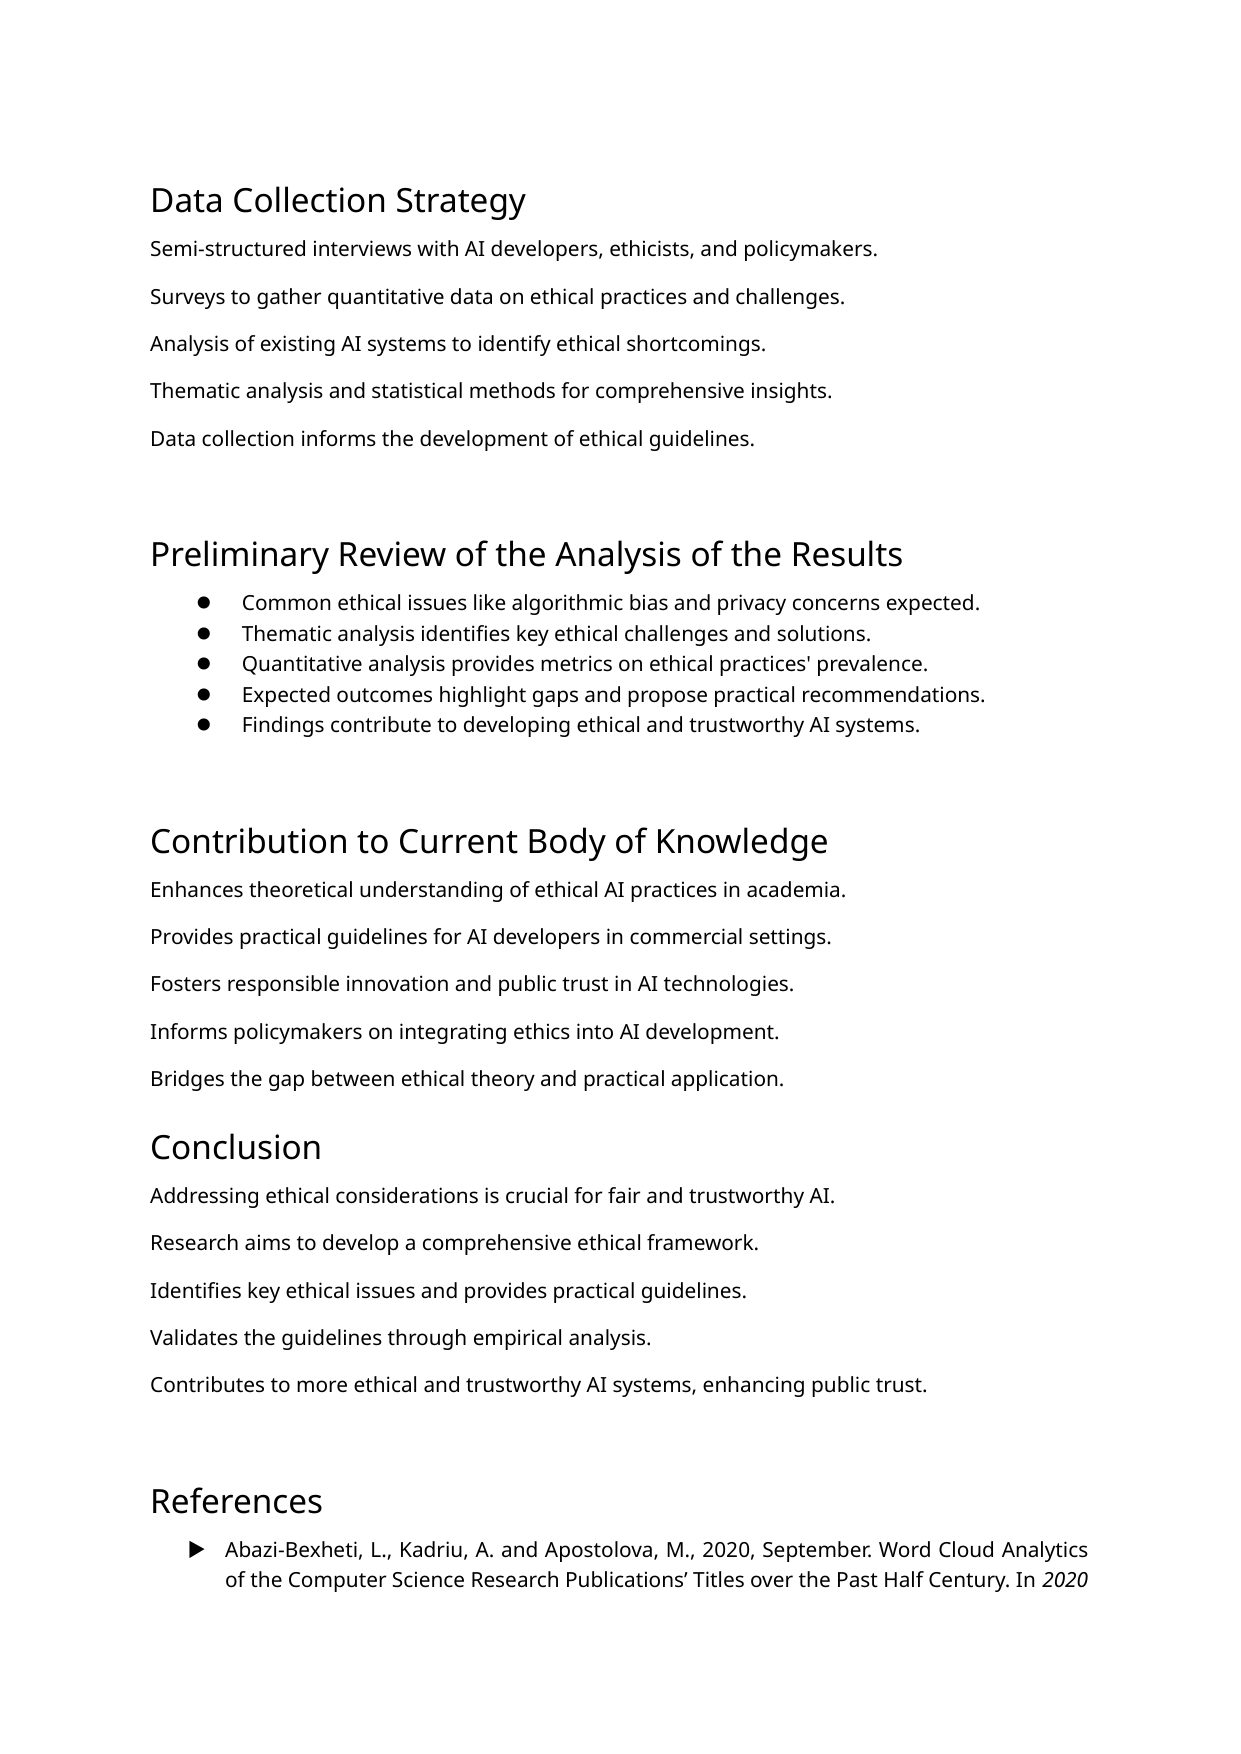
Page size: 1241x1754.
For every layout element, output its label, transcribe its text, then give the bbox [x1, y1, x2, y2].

text Data collection informs the development of ethical guidelines. [150, 424, 1090, 452]
list Thematic analysis identifies key ethical challenges and solutions. [196, 619, 1090, 647]
text Contributes to more ethical and trustworthy AI systems, enhancing public trust. [150, 1370, 1090, 1399]
list Findings contribute to developing ethical and trustworthy AI systems. [196, 711, 1090, 739]
text Research aims to develop a comprehensive ethical framework. [150, 1228, 1090, 1257]
list Expected outcomes highlight gaps and propose practical recommendations. [196, 680, 1090, 708]
text Semi-structured interviews with AI developers, ethicists, and policymakers. [150, 234, 1090, 263]
text Validates the guidelines through empirical analysis. [150, 1323, 1090, 1351]
text Addressing ethical considerations is crucial for fair and trustworthy AI. [150, 1181, 1090, 1209]
text Bridges the gap between ethical theory and practical application. [150, 1064, 1090, 1092]
text Provides practical guidelines for AI developers in commercial settings. [150, 922, 1090, 951]
subtitle Data Collection Strategy [150, 177, 1090, 223]
subtitle References [150, 1477, 1090, 1523]
list Common ethical issues like algorithmic bias and privacy concerns expected. [196, 588, 1090, 616]
text Fosters responsible innovation and public trust in AI technologies. [150, 969, 1090, 998]
text Identifies key ethical issues and provides practical guidelines. [150, 1276, 1090, 1304]
text Analysis of existing AI systems to identify ethical shortcomings. [150, 329, 1090, 357]
subtitle Contribution to Current Body of Knowledge [150, 818, 1090, 863]
text Informs policymakers on integrating ethics into AI development. [150, 1017, 1090, 1045]
subtitle Preliminary Review of the Analysis of the Results [150, 531, 1090, 576]
text Surveys to gather quantitative data on ethical practices and challenges. [150, 282, 1090, 310]
subtitle Conclusion [150, 1124, 1090, 1169]
list Quantitative analysis provides metrics on ethical practices' prevalence. [196, 649, 1090, 678]
text Enhances theoretical understanding of ethical AI practices in academia. [150, 875, 1090, 903]
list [187, 1535, 1090, 1594]
text Thematic analysis and statistical methods for comprehensive insights. [150, 376, 1090, 405]
